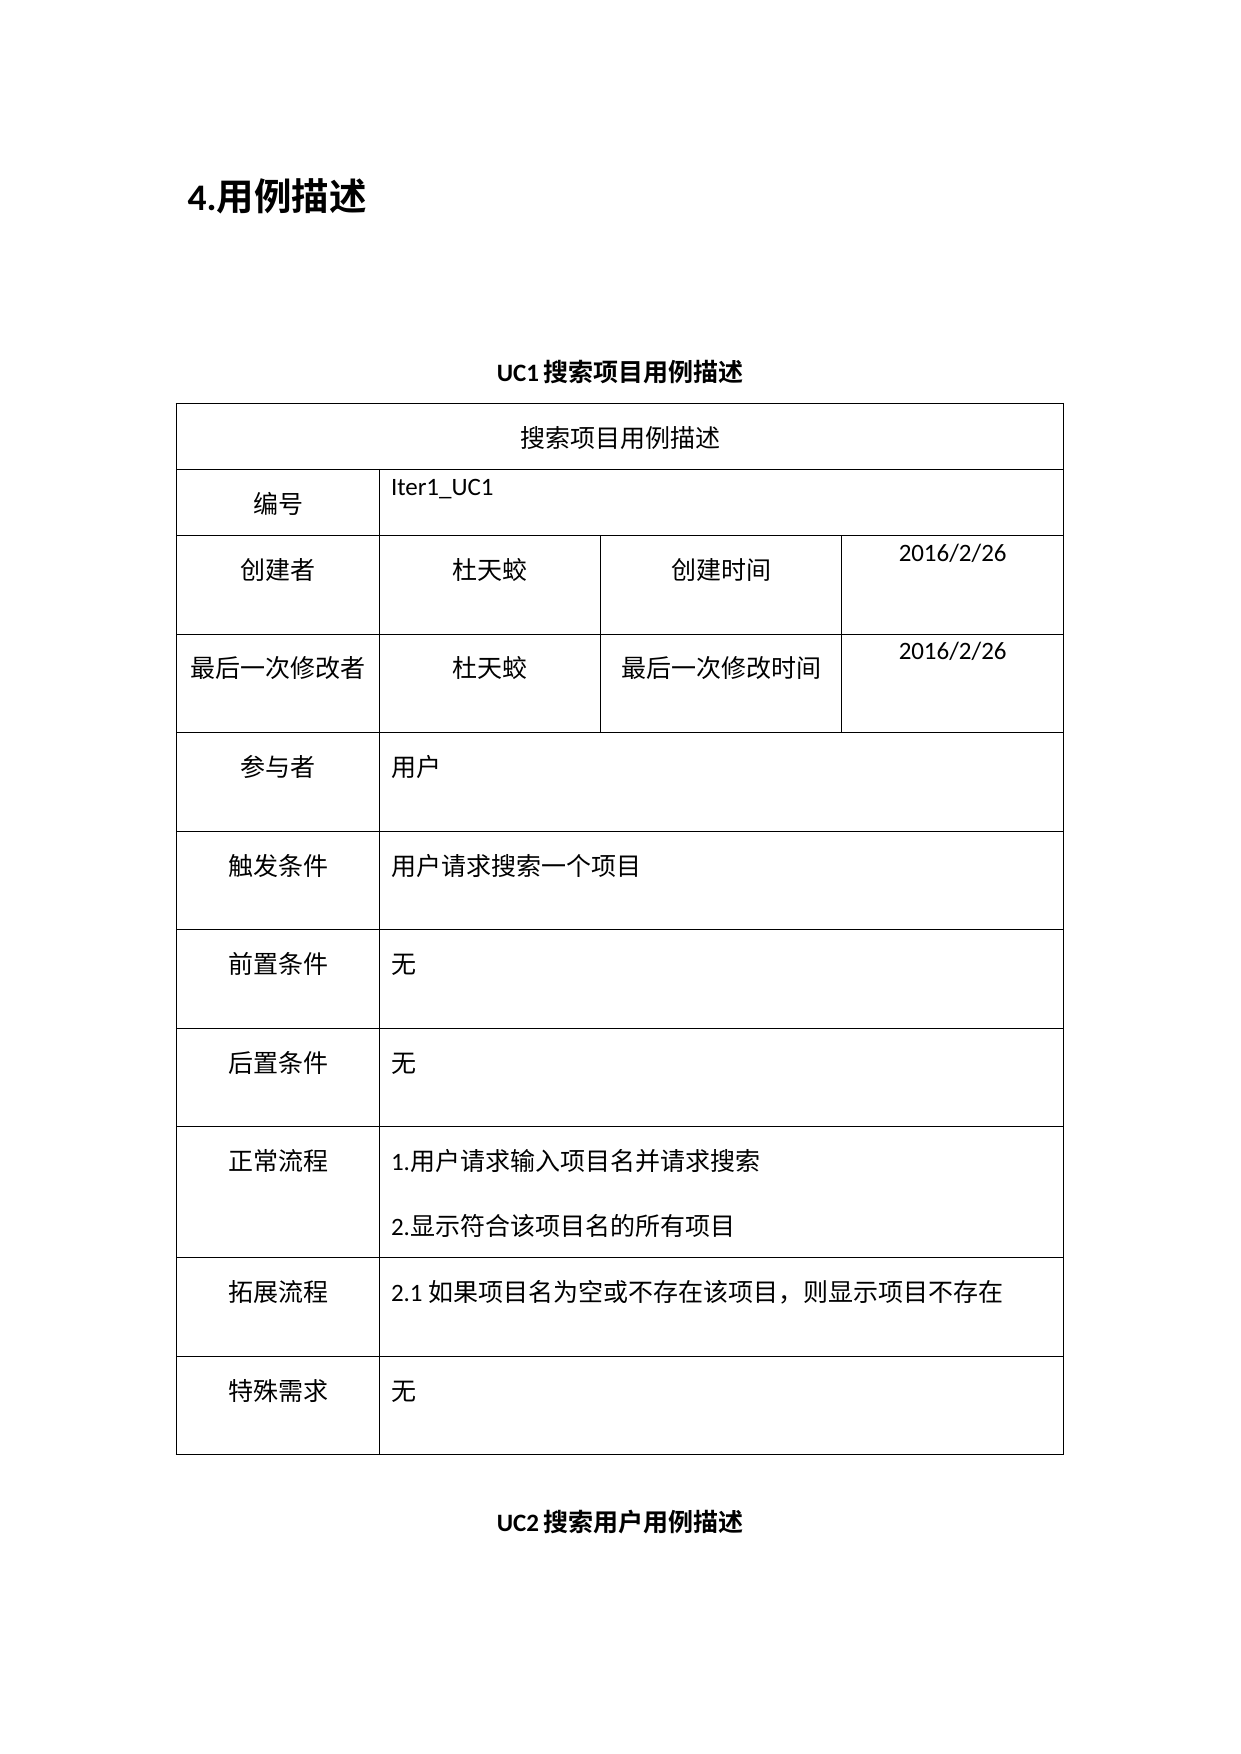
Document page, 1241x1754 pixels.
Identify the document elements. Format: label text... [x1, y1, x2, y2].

table_cell Iter1_UC1 [380, 470, 1063, 535]
table_cell 最后一次修改者 [177, 635, 379, 732]
table_cell 特殊需求 [177, 1357, 379, 1454]
table_cell 拓展流程 [177, 1258, 379, 1356]
table_cell 2016/2/26 [842, 635, 1063, 732]
table_cell 杜天蛟 [380, 536, 600, 633]
table_cell 最后一次修改时间 [601, 635, 841, 732]
table_cell 2016/2/26 [842, 536, 1063, 633]
table_cell 创建时间 [601, 536, 841, 633]
table_cell 前置条件 [177, 930, 379, 1028]
table_cell 无 [380, 1357, 1063, 1454]
table_cell 无 [380, 1029, 1063, 1126]
table_cell 后置条件 [177, 1029, 379, 1126]
table_header 搜索项目用例描述 [177, 404, 1063, 469]
table_cell 1.用户请求输入项目名并请求搜索 2.显示符合该项目名的所有项目 [380, 1127, 1063, 1257]
table_cell 杜天蛟 [380, 635, 600, 732]
subtitle 4.用例描述 [187, 162, 1053, 227]
table_cell 正常流程 [177, 1127, 379, 1257]
table_cell 2.1 如果项目名为空或不存在该项目，则显示项目不存在 [380, 1258, 1063, 1356]
table_cell 无 [380, 930, 1063, 1028]
table_cell 创建者 [177, 536, 379, 633]
table_cell 用户 [380, 733, 1063, 831]
table_cell 参与者 [177, 733, 379, 831]
text UC2搜索用户用例描述 [187, 1488, 1053, 1553]
table_cell 触发条件 [177, 832, 379, 929]
text UC1搜索项目用例描述 [187, 338, 1053, 403]
table_cell 用户请求搜索一个项目 [380, 832, 1063, 929]
table_cell 编号 [177, 470, 379, 535]
